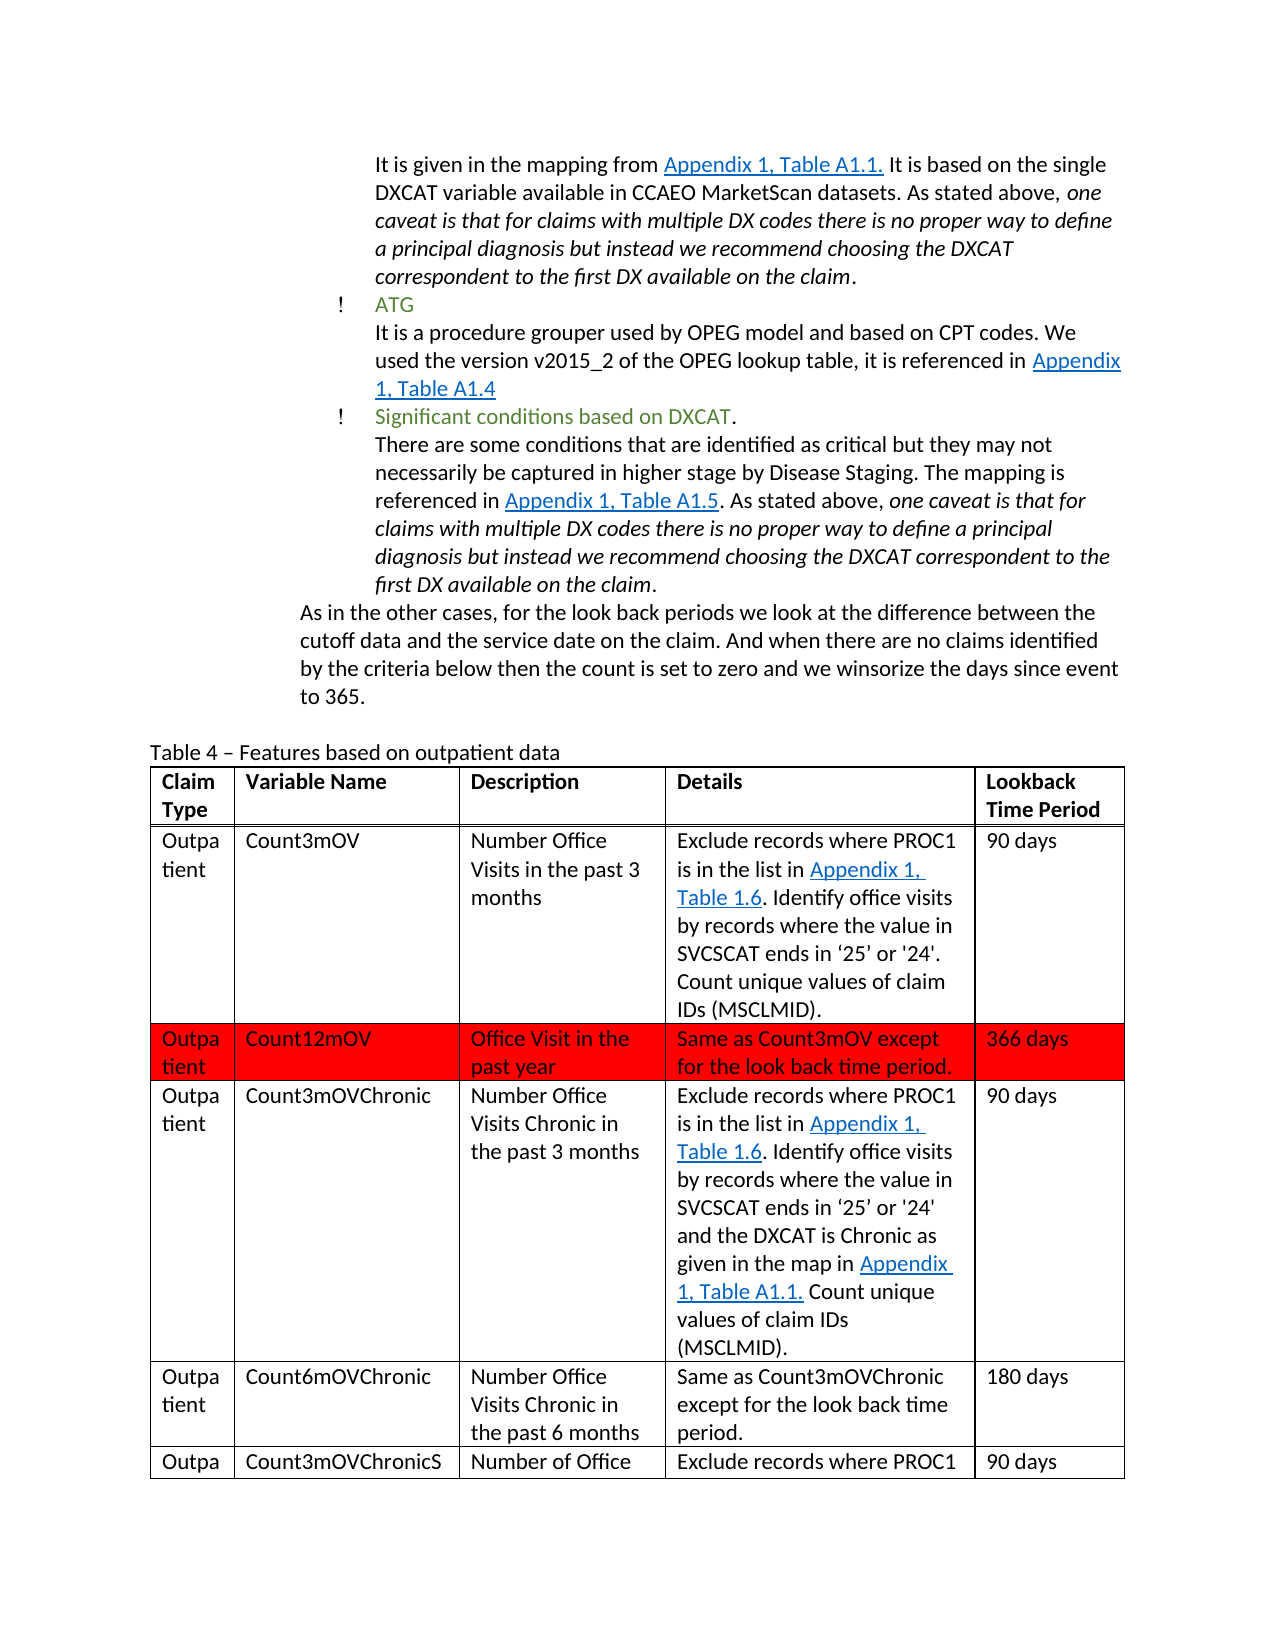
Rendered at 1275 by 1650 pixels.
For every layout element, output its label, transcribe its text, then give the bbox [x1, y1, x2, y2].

table_cell Outpatient [151, 1081, 234, 1361]
table_header Description [460, 768, 665, 823]
table_cell Office Visit in the past year [460, 1024, 665, 1080]
table_cell 90 days [976, 1081, 1124, 1361]
table_cell 180 days [976, 1362, 1124, 1446]
table_cell Number Office Visits in the past 3 months [460, 827, 665, 1023]
table_cell Exclude records where PROC1 is in the list in Appendix 1, Table 1.6. Identify office visits by records where the value in SVCSCAT ends in ‘25’ or '24' and the DXCAT is Chronic as given in the map in Appendix 1, Table A1.1. Count unique values of claim IDs (MSCLMID). [666, 1081, 974, 1361]
table_cell Count3mOVChronic [235, 1081, 459, 1361]
table_cell Outpatient [151, 1447, 234, 1477]
table_header Variable Name [235, 768, 459, 823]
table_header Claim Type [151, 768, 234, 823]
text As in the other cases, for the look back periods we look at the difference between the cutoff data and the service date on the claim. And when there are no claims identified by the criteria below then the count is set to zero and we winsorize the days since event to 365. [300, 598, 1125, 710]
table_cell Number Office Visits Chronic in the past 6 months [460, 1362, 665, 1446]
text It is given in the mapping from Appendix 1, Table A1.1. It is based on the single DXCAT variable available in CCAEO MarketScan datasets. As stated above, one caveat is that for claims with multiple DX codes there is no proper way to define a principal diagnosis but instead we recommend choosing the DXCAT correspondent to the first DX available on the claim. [375, 150, 1125, 290]
list ATG [337, 290, 1125, 318]
list Significant conditions based on DXCAT. [337, 402, 1125, 430]
table_cell Exclude records where PROC1 is in the list in Appendix 1, Table 1.6. Identify office visits by records where the value in SVCSCAT ends in ‘25’ or '24'. Count unique values of claim IDs (MSCLMID). [666, 827, 974, 1023]
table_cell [666, 1447, 974, 1477]
table_cell Outpatient [151, 1362, 234, 1446]
table_cell Outpatient [151, 827, 234, 1023]
table_cell Number Office Visits Chronic in the past 3 months [460, 1081, 665, 1361]
table_cell Same as Count3mOV except for the look back time period. [666, 1024, 974, 1080]
table_cell Count3mOV [235, 827, 459, 1023]
text There are some conditions that are identified as critical but they may not necessarily be captured in higher stage by Disease Staging. The mapping is referenced in Appendix 1, Table A1.5. As stated above, one caveat is that for claims with multiple DX codes there is no proper way to define a principal diagnosis but instead we recommend choosing the DXCAT correspondent to the first DX available on the claim. [375, 430, 1125, 598]
table_cell Count12mOV [235, 1024, 459, 1080]
table_cell 90 days [976, 827, 1124, 1023]
table_cell 90 days [976, 1447, 1124, 1477]
table_header Lookback Time Period [976, 768, 1124, 823]
text Table 4 – Features based on outpatient data [150, 738, 1125, 766]
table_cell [235, 1447, 459, 1477]
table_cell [460, 1447, 665, 1477]
table_cell 366 days [976, 1024, 1124, 1080]
table_cell Same as Count3mOVChronic except for the look back time period. [666, 1362, 974, 1446]
table_header Details [666, 768, 974, 823]
table_cell Count6mOVChronic [235, 1362, 459, 1446]
text It is a procedure grouper used by OPEG model and based on CPT codes. We used the version v2015_2 of the OPEG lookup table, it is referenced in Appendix 1, Table A1.4 [375, 318, 1125, 402]
table_cell Outpatient [151, 1024, 234, 1080]
